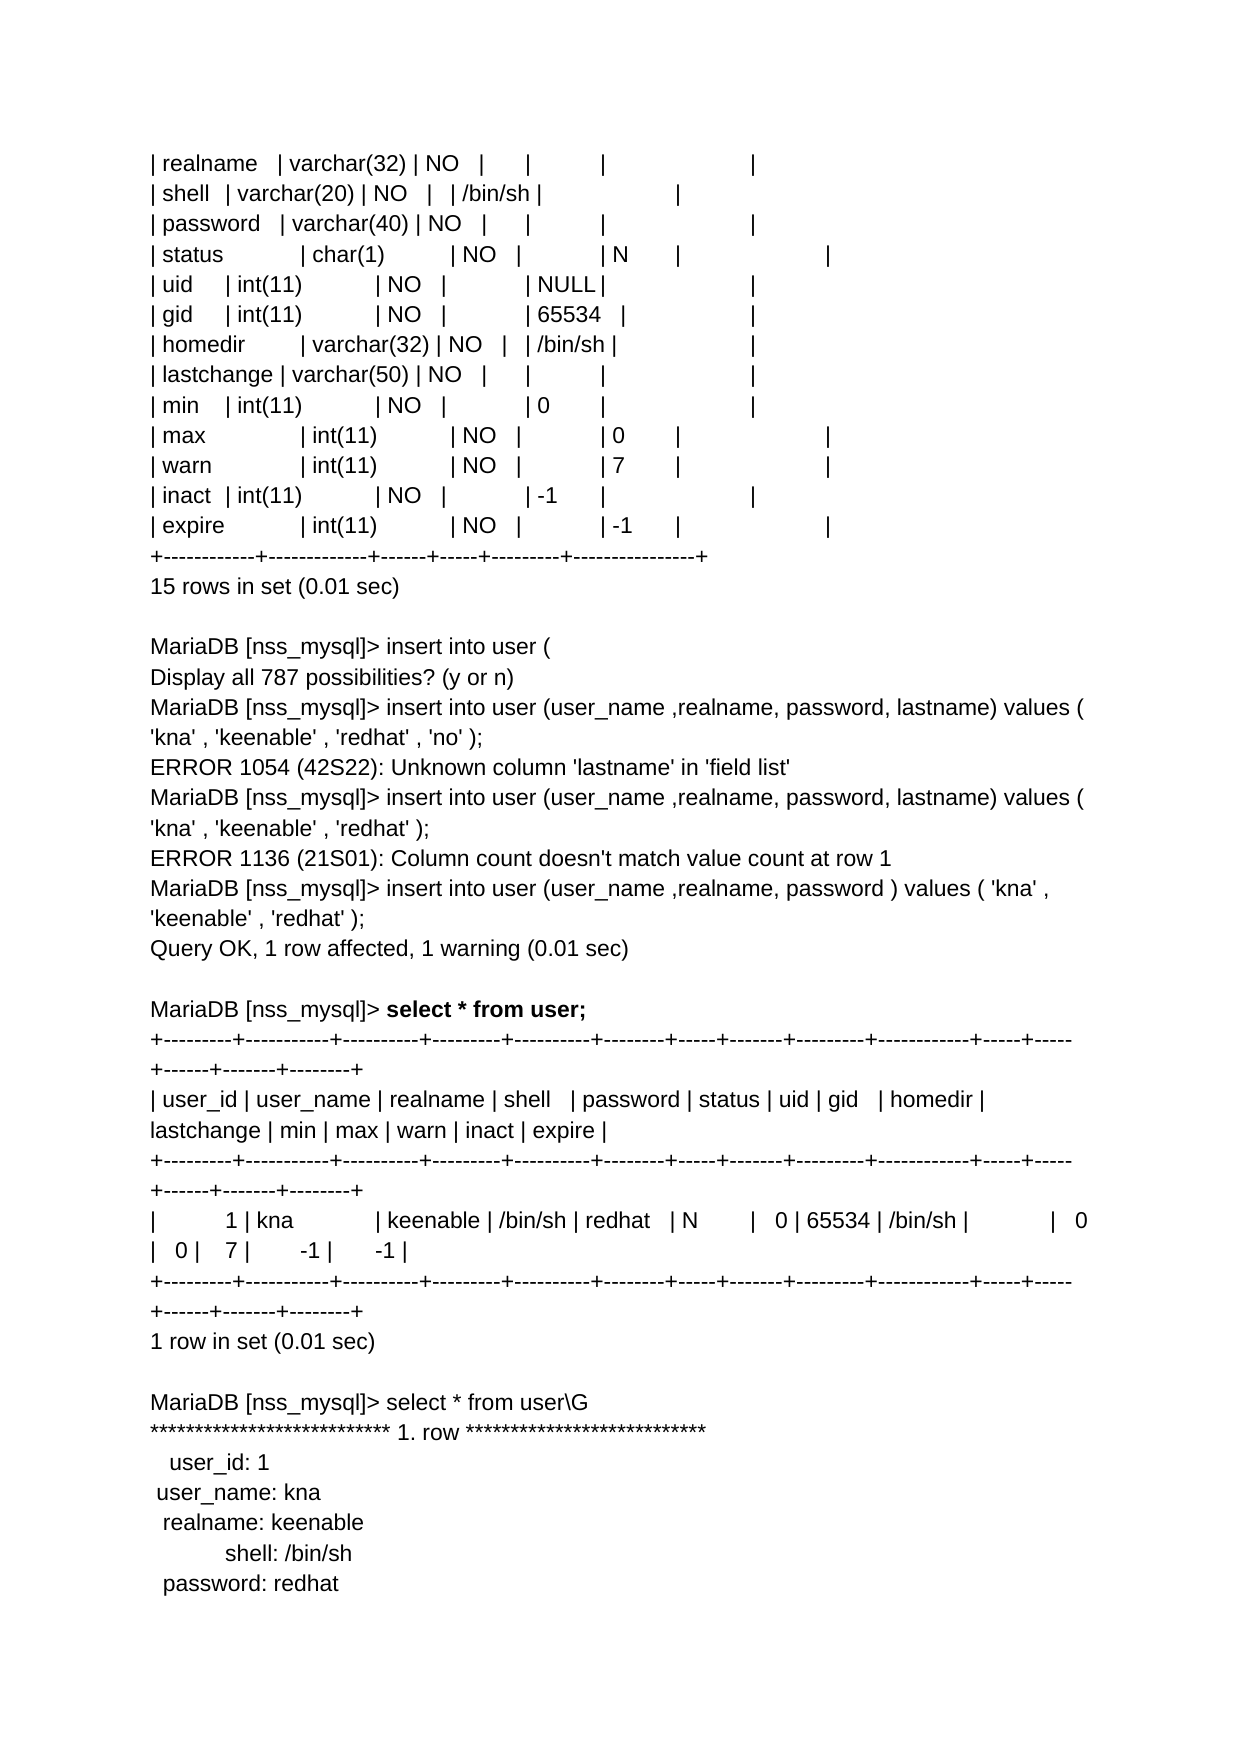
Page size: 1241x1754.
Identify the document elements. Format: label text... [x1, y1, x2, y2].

text ERROR 1136 (21S01): Column count doesn't match value count at row 1 [150, 845, 1090, 871]
text *************************** 1. row *************************** [150, 1419, 1090, 1445]
text 1 row in set (0.01 sec) [150, 1328, 1090, 1354]
text | shell | varchar(20) | NO | | /bin/sh | | [150, 180, 1090, 207]
text +---------+-----------+----------+---------+----------+--------+-----+-------+---------+------------+-----+-----+------+-------+--------+ [150, 1268, 1090, 1324]
text MariaDB [nss_mysql]> insert into user (user_name ,realname, password, lastname) values ( 'kna' , 'keenable' , 'redhat' , 'no' ); [150, 694, 1090, 750]
text | homedir | varchar(32) | NO | | /bin/sh | | [150, 331, 1090, 358]
text 15 rows in set (0.01 sec) [150, 573, 1090, 599]
text | warn | int(11) | NO | | 7 | | [150, 452, 1090, 478]
text ERROR 1054 (42S22): Unknown column 'lastname' in 'field list' [150, 754, 1090, 781]
text | max | int(11) | NO | | 0 | | [150, 422, 1090, 448]
text | password | varchar(40) | NO | | | | [150, 210, 1090, 237]
text +---------+-----------+----------+---------+----------+--------+-----+-------+---------+------------+-----+-----+------+-------+--------+ [150, 1147, 1090, 1203]
text Display all 787 possibilities? (y or n) [150, 663, 1090, 690]
text | realname | varchar(32) | NO | | | | [150, 150, 1090, 176]
text shell: /bin/sh [150, 1539, 1090, 1566]
text | status | char(1) | NO | | N | | [150, 241, 1090, 267]
text MariaDB [nss_mysql]> select * from user; [150, 996, 1090, 1022]
text | min | int(11) | NO | | 0 | | [150, 392, 1090, 418]
text user_id: 1 [150, 1449, 1090, 1475]
text MariaDB [nss_mysql]> select * from user\G [150, 1388, 1090, 1415]
text MariaDB [nss_mysql]> insert into user (user_name ,realname, password ) values ( 'kna' , 'keenable' , 'redhat' ); [150, 875, 1090, 932]
text user_name: kna [150, 1479, 1090, 1506]
text +------------+-------------+------+-----+---------+----------------+ [150, 543, 1090, 569]
text | inact | int(11) | NO | | -1 | | [150, 482, 1090, 509]
text | expire | int(11) | NO | | -1 | | [150, 512, 1090, 539]
text | gid | int(11) | NO | | 65534 | | [150, 301, 1090, 327]
text +---------+-----------+----------+---------+----------+--------+-----+-------+---------+------------+-----+-----+------+-------+--------+ [150, 1026, 1090, 1083]
text MariaDB [nss_mysql]> insert into user ( [150, 633, 1090, 660]
text realname: keenable [150, 1509, 1090, 1536]
text | lastchange | varchar(50) | NO | | | | [150, 361, 1090, 388]
text | 1 | kna | keenable | /bin/sh | redhat | N | 0 | 65534 | /bin/sh | | 0 | 0 | 7 | -1 | -1 | [150, 1207, 1090, 1264]
text password: redhat [150, 1570, 1090, 1596]
text | uid | int(11) | NO | | NULL | | [150, 271, 1090, 297]
text | user_id | user_name | realname | shell | password | status | uid | gid | homedir | lastchange | min | max | warn | inact | expire | [150, 1086, 1090, 1143]
text MariaDB [nss_mysql]> insert into user (user_name ,realname, password, lastname) values ( 'kna' , 'keenable' , 'redhat' ); [150, 784, 1090, 841]
text Query OK, 1 row affected, 1 warning (0.01 sec) [150, 935, 1090, 962]
